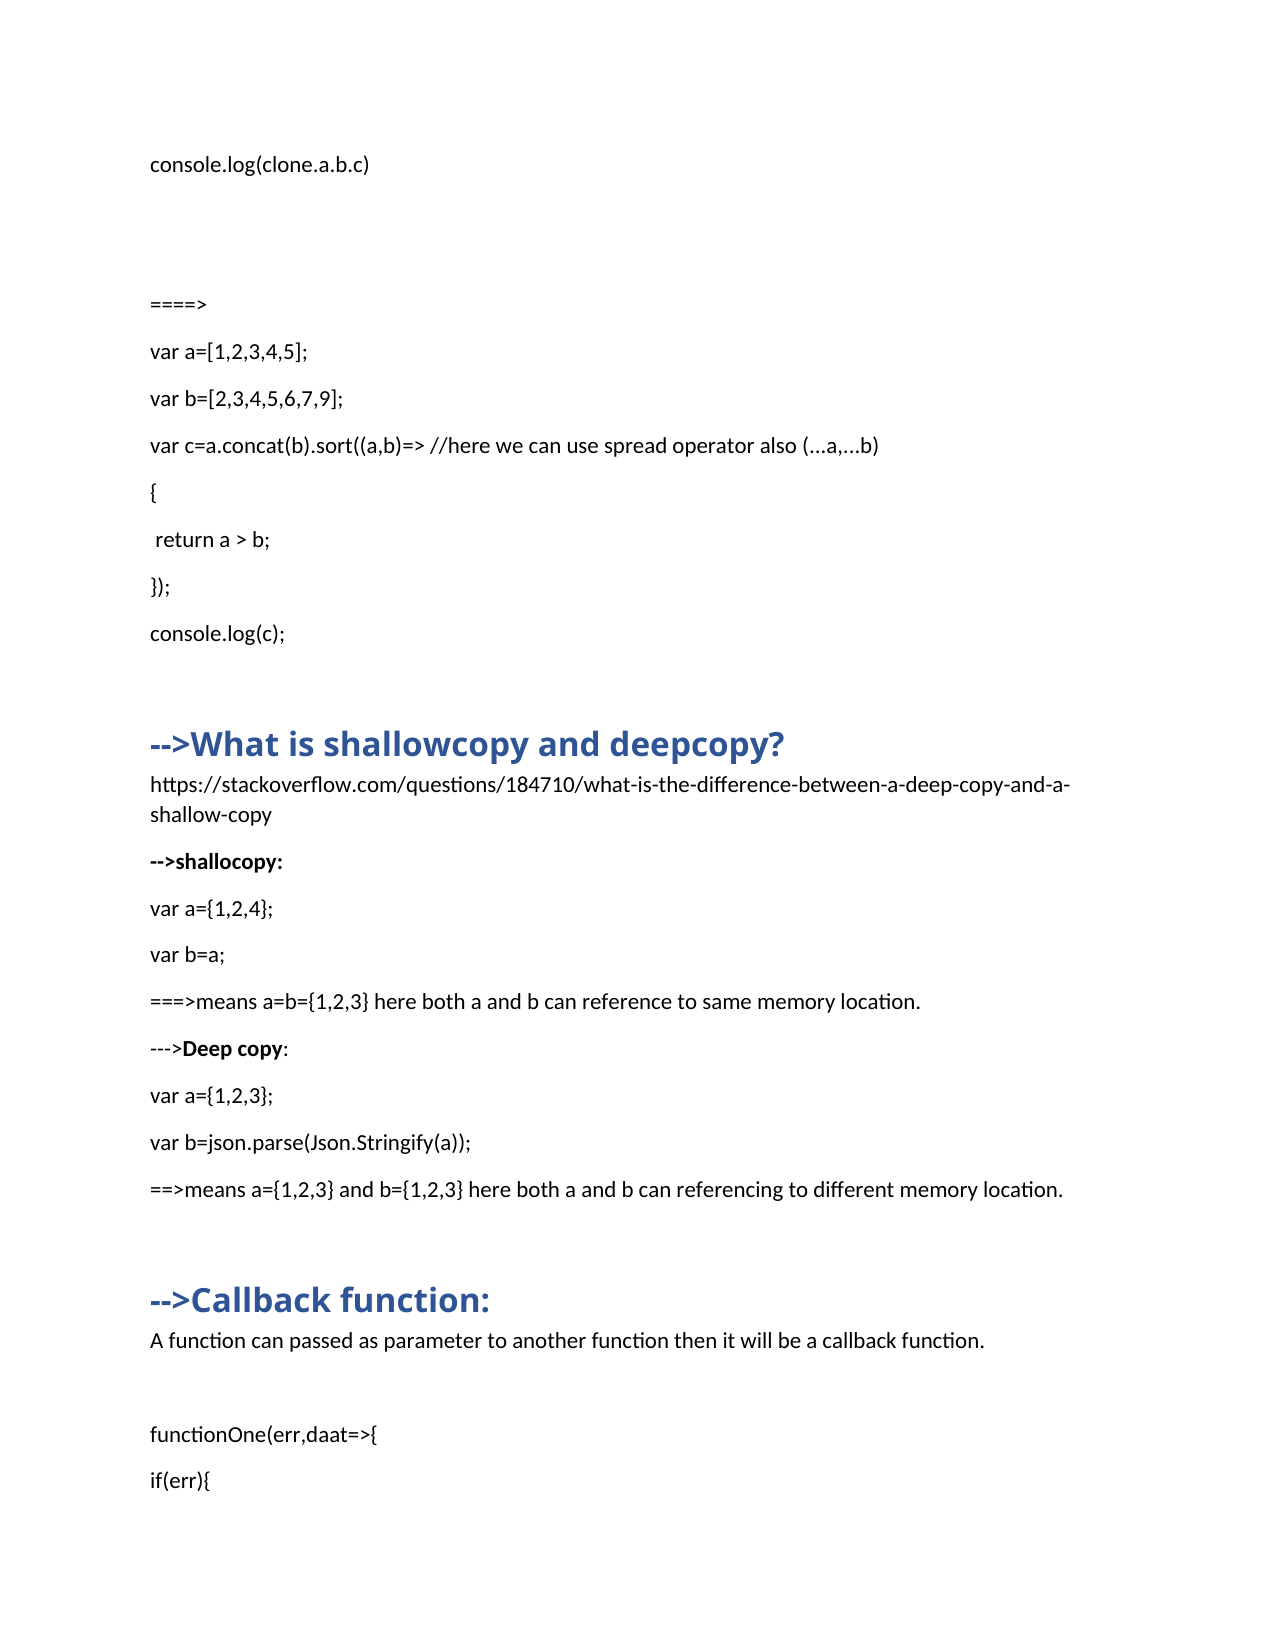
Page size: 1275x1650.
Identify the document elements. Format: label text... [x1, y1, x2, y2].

text var c=a.concat(b).sort((a,b)=> //here we can use spread operator also (...a,...b) [150, 431, 1125, 459]
text var b=[2,3,4,5,6,7,9]; [150, 384, 1125, 412]
text var a={1,2,3}; [150, 1081, 1125, 1109]
text if(err){ [150, 1467, 1125, 1495]
subtitle -->What is shallowcopy and deepcopy? [150, 721, 1125, 766]
text console.log(c); [150, 619, 1125, 647]
text ===>means a=b={1,2,3} here both a and b can reference to same memory location. [150, 987, 1125, 1016]
text var a=[1,2,3,4,5]; [150, 337, 1125, 366]
text { [150, 478, 1125, 506]
text return a > b; [150, 525, 1125, 553]
text var b=json.parse(Json.Stringify(a)); [150, 1128, 1125, 1156]
text A function can passed as parameter to another function then it will be a callback function. [150, 1326, 1125, 1354]
text var a={1,2,4}; [150, 894, 1125, 922]
subtitle -->Callback function: [150, 1277, 1125, 1322]
text ====> [150, 291, 1125, 319]
text console.log(clone.a.b.c) [150, 150, 1125, 178]
text -->shallocopy: [150, 847, 1125, 875]
text --->Deep copy: [150, 1034, 1125, 1062]
text functionOne(err,daat=>{ [150, 1420, 1125, 1448]
text https://stackoverflow.com/questions/184710/what-is-the-difference-between-a-deep-copy-and-a-shallow-copy [150, 770, 1125, 828]
text }); [150, 572, 1125, 600]
text var b=a; [150, 941, 1125, 969]
text ==>means a={1,2,3} and b={1,2,3} here both a and b can referencing to different memory location. [150, 1175, 1125, 1203]
